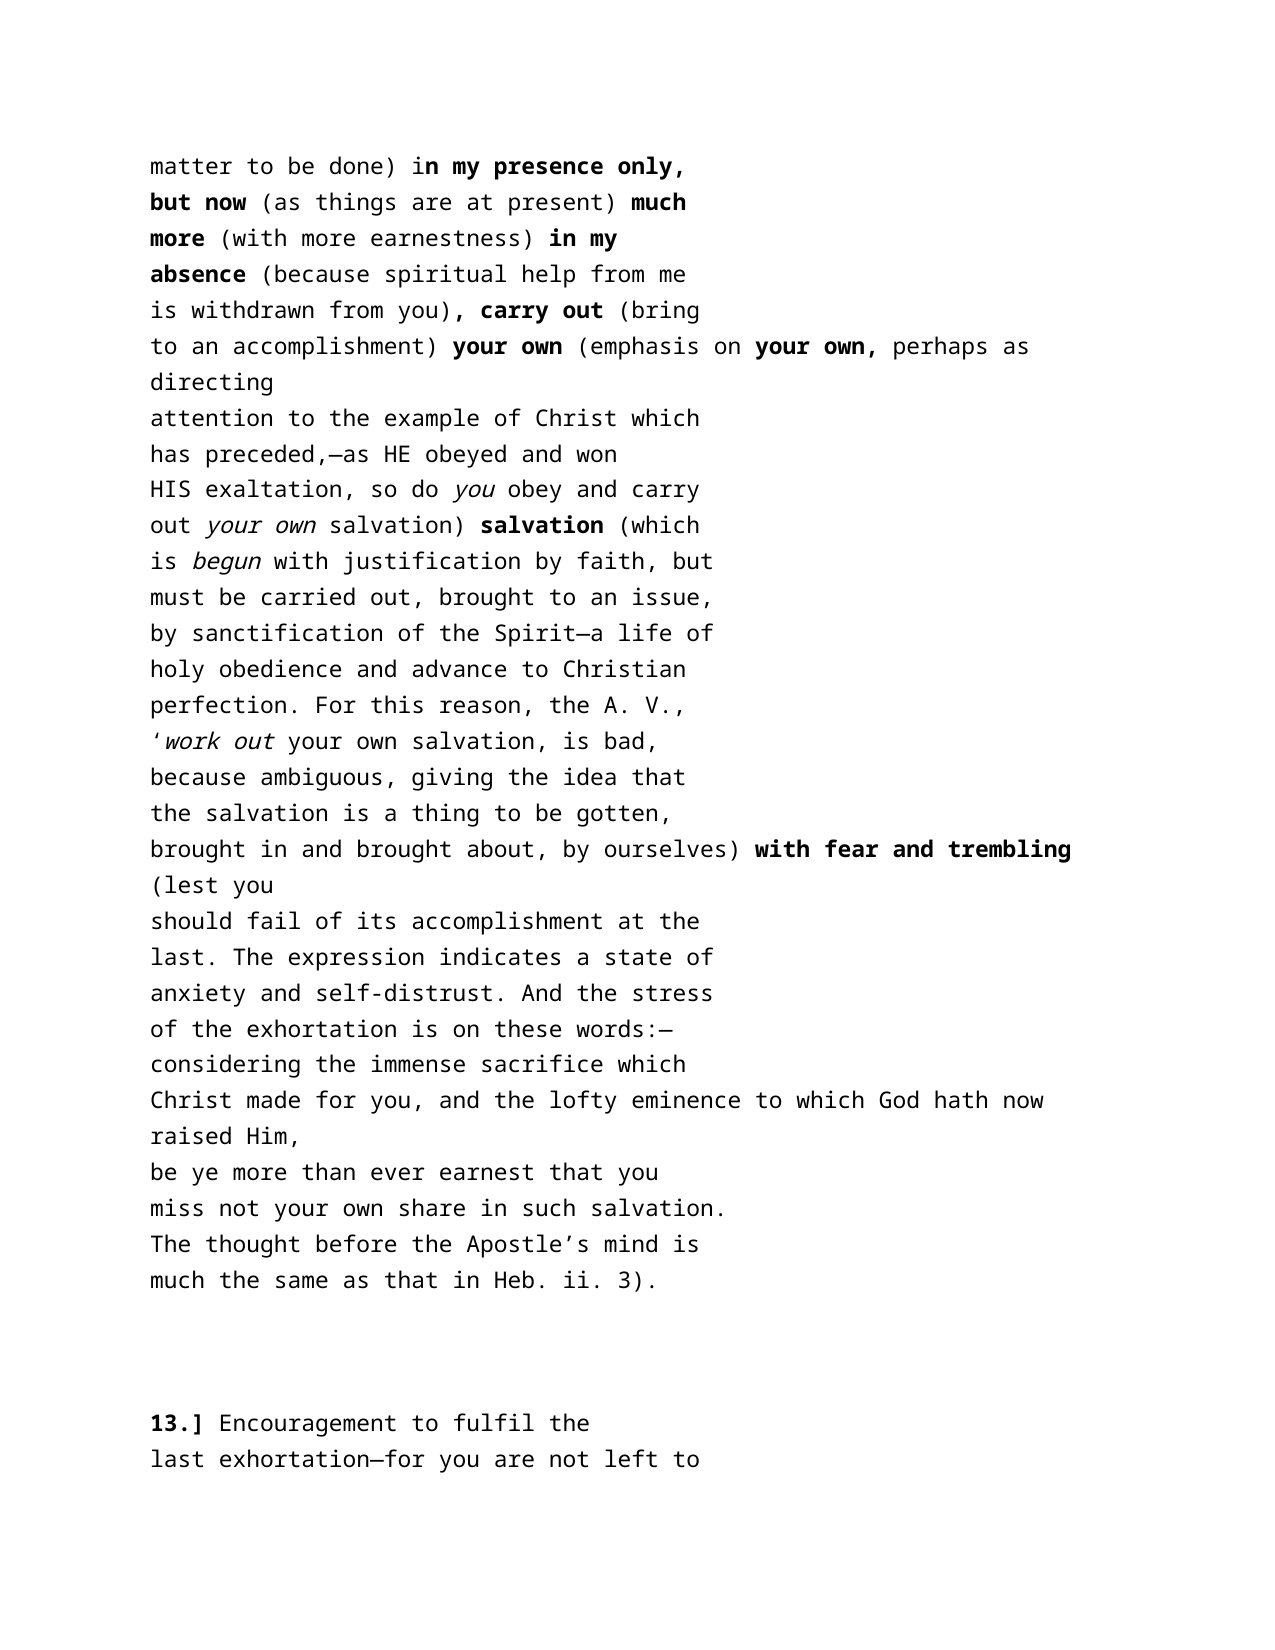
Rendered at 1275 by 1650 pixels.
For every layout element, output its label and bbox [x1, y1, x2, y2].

text [150, 150, 1125, 1326]
text [150, 1407, 1125, 1474]
